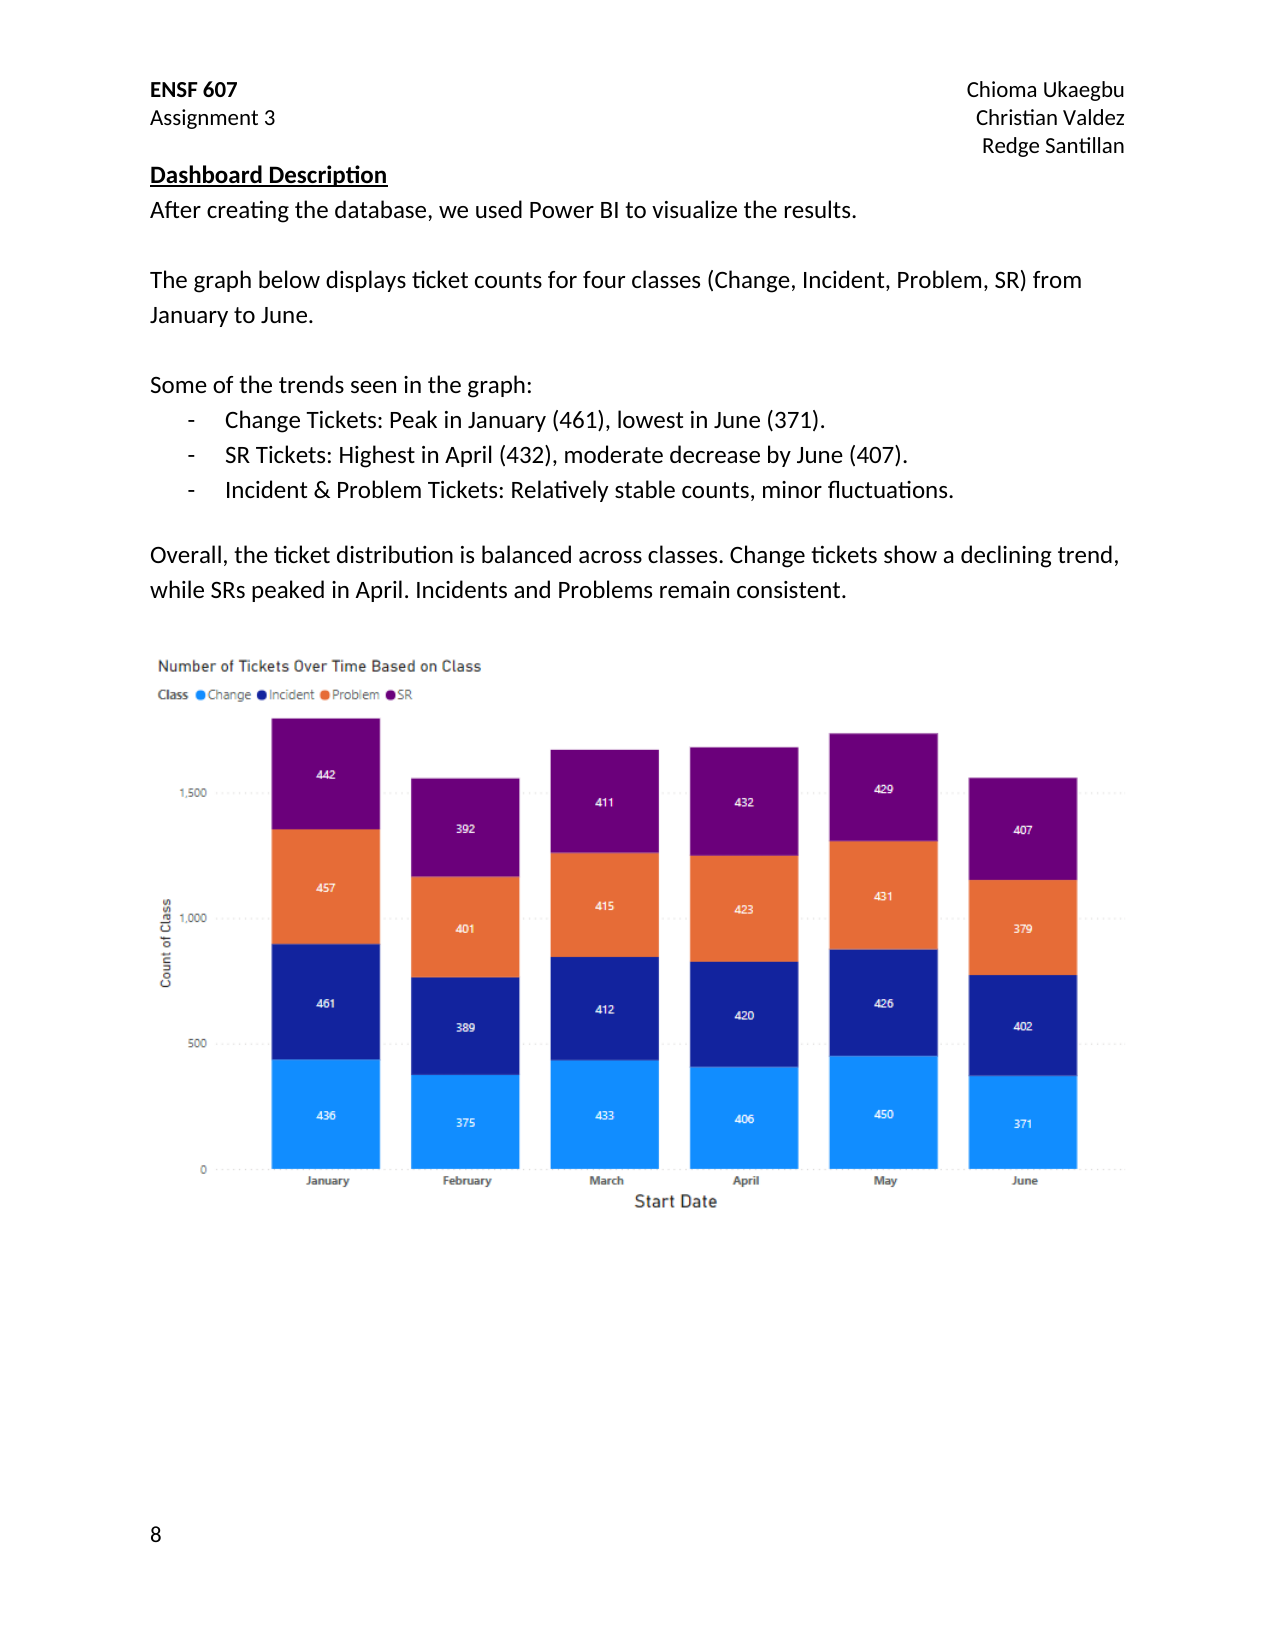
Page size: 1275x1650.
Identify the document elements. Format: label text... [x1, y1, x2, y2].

text After creating the database, we used Power BI to visualize the results. [150, 194, 1125, 224]
list Change Tickets: Peak in January (461), lowest in June (371). [187, 404, 1125, 434]
text The graph below displays ticket counts for four classes (Change, Incident, Problem, SR) from January to June. [150, 264, 1125, 329]
text Dashboard Description [150, 159, 1125, 189]
list SR Tickets: Highest in April (432), moderate decrease by June (407). [187, 439, 1125, 469]
text Some of the trends seen in the graph: [150, 369, 1125, 399]
text Overall, the ticket distribution is balanced across classes. Change tickets show a declining trend, while SRs peaked in April. Incidents and Problems remain consistent. [150, 539, 1125, 605]
picture [150, 644, 1125, 1216]
list Incident & Problem Tickets: Relatively stable counts, minor fluctuations. [187, 474, 1125, 504]
